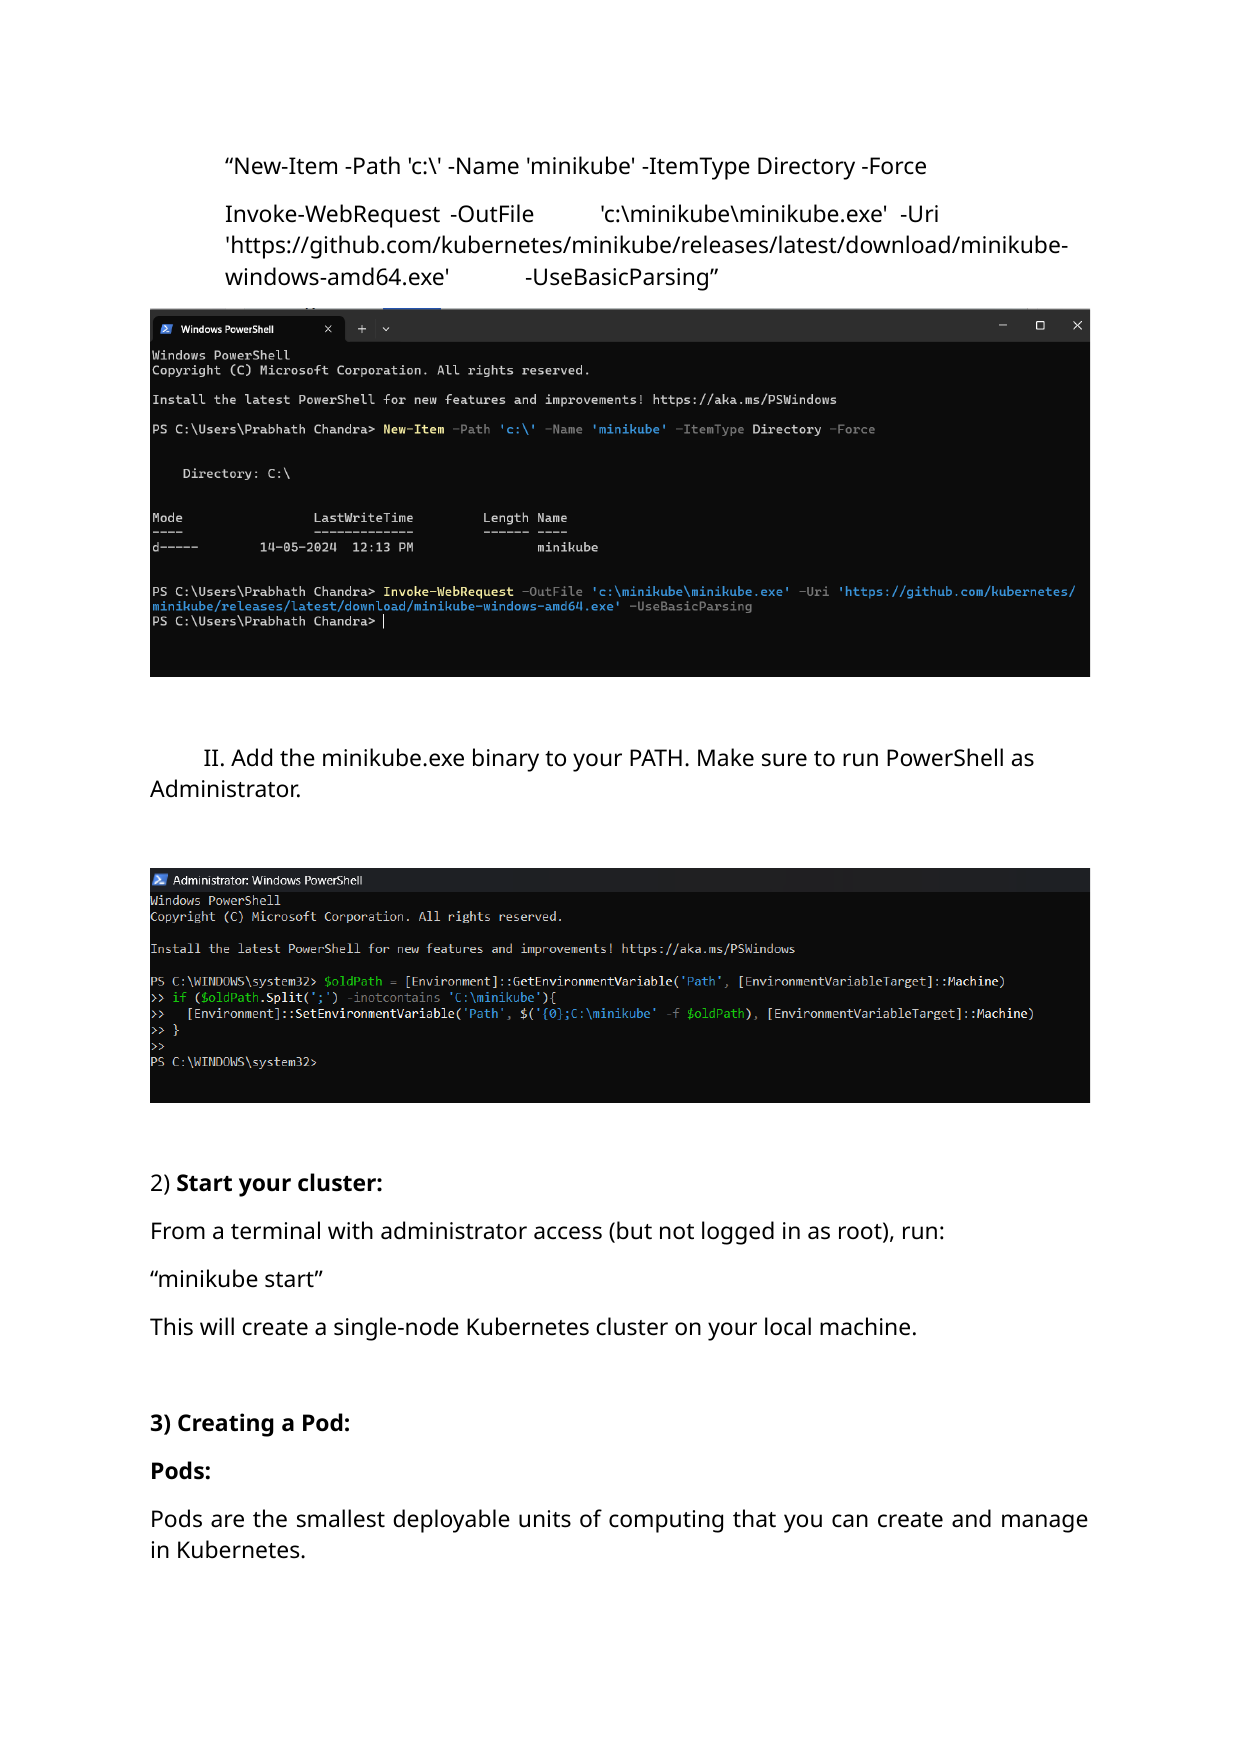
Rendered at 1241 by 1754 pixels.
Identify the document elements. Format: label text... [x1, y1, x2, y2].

picture [150, 308, 1091, 677]
text This will create a single-node Kubernetes cluster on your local machine. [150, 1311, 1090, 1342]
text II. Add the minikube.exe binary to your PATH. Make sure to run PowerShell as Administrator. [150, 741, 1090, 804]
text “New-Item -Path 'c:\' -Name 'minikube' -ItemType Directory -Force [150, 150, 1090, 181]
text Pods are the smallest deployable units of computing that you can create and manage in Kubernetes. [150, 1503, 1090, 1565]
text Invoke-WebRequest -OutFile 'c:\minikube\minikube.exe' -Uri 'https://github.com/kubernetes/minikube/releases/latest/download/minikube-windows-amd64.exe' -UseBasicParsing” [225, 198, 1090, 292]
text Pods: [150, 1455, 1090, 1486]
picture [150, 868, 1091, 1103]
text 2) Start your cluster: [150, 1167, 1090, 1199]
text From a terminal with administrator access (but not logged in as root), run: [150, 1215, 1090, 1247]
text “minikube start” [150, 1263, 1090, 1294]
text 3) Creating a Pod: [150, 1407, 1090, 1438]
